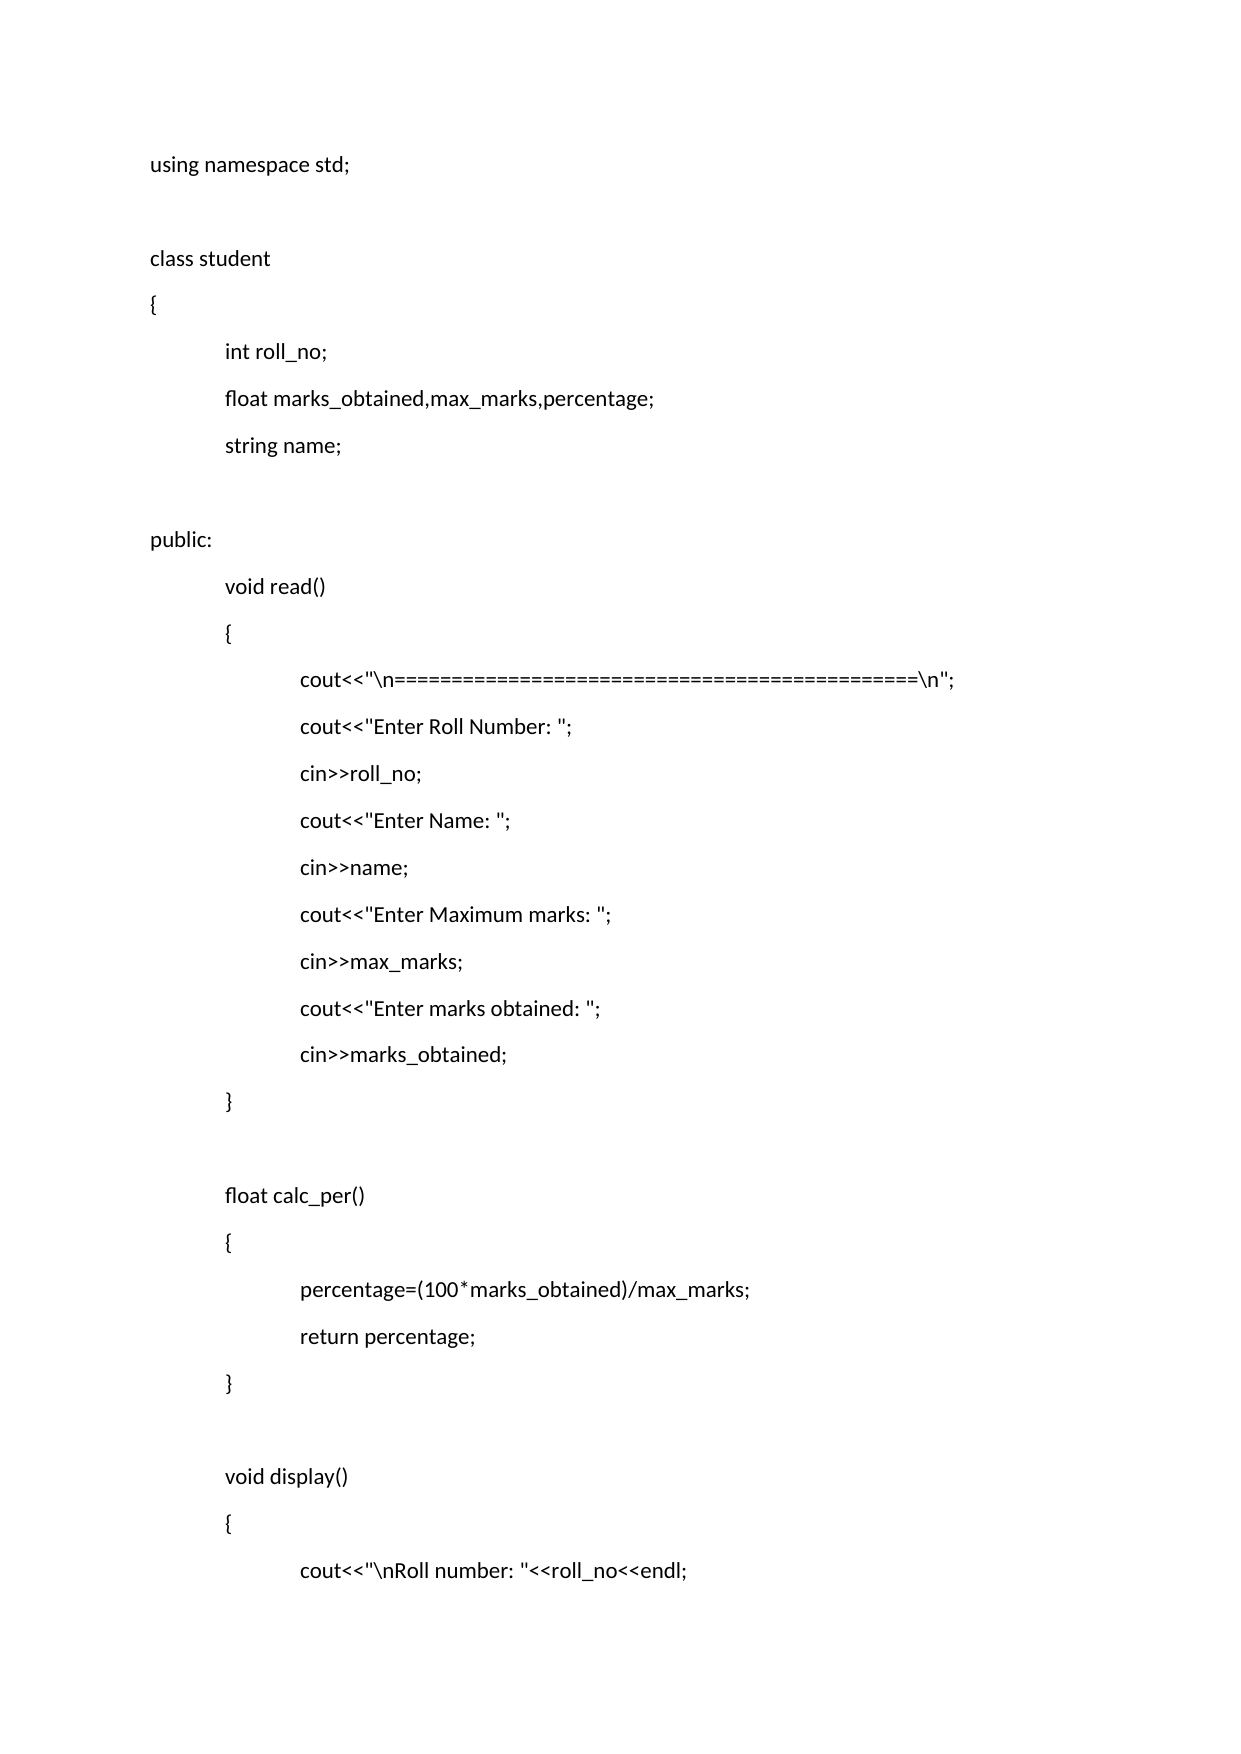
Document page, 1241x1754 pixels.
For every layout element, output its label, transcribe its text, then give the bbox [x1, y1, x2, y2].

text cin>>name; [150, 853, 1090, 881]
text public: [150, 525, 1090, 553]
text cin>>marks_obtained; [150, 1041, 1090, 1069]
text return percentage; [150, 1322, 1090, 1350]
text class student [150, 244, 1090, 272]
text } [150, 1087, 1090, 1116]
text { [150, 1228, 1090, 1256]
text cout<<"\nRoll number: "<<roll_no<<endl; [150, 1556, 1090, 1584]
text { [150, 291, 1090, 319]
text cout<<"\n==============================================\n"; [150, 666, 1090, 694]
text { [150, 1509, 1090, 1537]
text using namespace std; [150, 150, 1090, 178]
text cout<<"Enter Roll Number: "; [150, 712, 1090, 741]
text float marks_obtained,max_marks,percentage; [150, 384, 1090, 412]
text cin>>roll_no; [150, 759, 1090, 787]
text percentage=(100*marks_obtained)/max_marks; [150, 1275, 1090, 1303]
text string name; [150, 431, 1090, 459]
text cout<<"Enter marks obtained: "; [150, 994, 1090, 1022]
text void read() [150, 572, 1090, 600]
text void display() [150, 1462, 1090, 1491]
text int roll_no; [150, 337, 1090, 366]
text { [150, 619, 1090, 647]
text cout<<"Enter Name: "; [150, 806, 1090, 834]
text float calc_per() [150, 1181, 1090, 1209]
text } [150, 1369, 1090, 1397]
text cin>>max_marks; [150, 947, 1090, 975]
text cout<<"Enter Maximum marks: "; [150, 900, 1090, 928]
